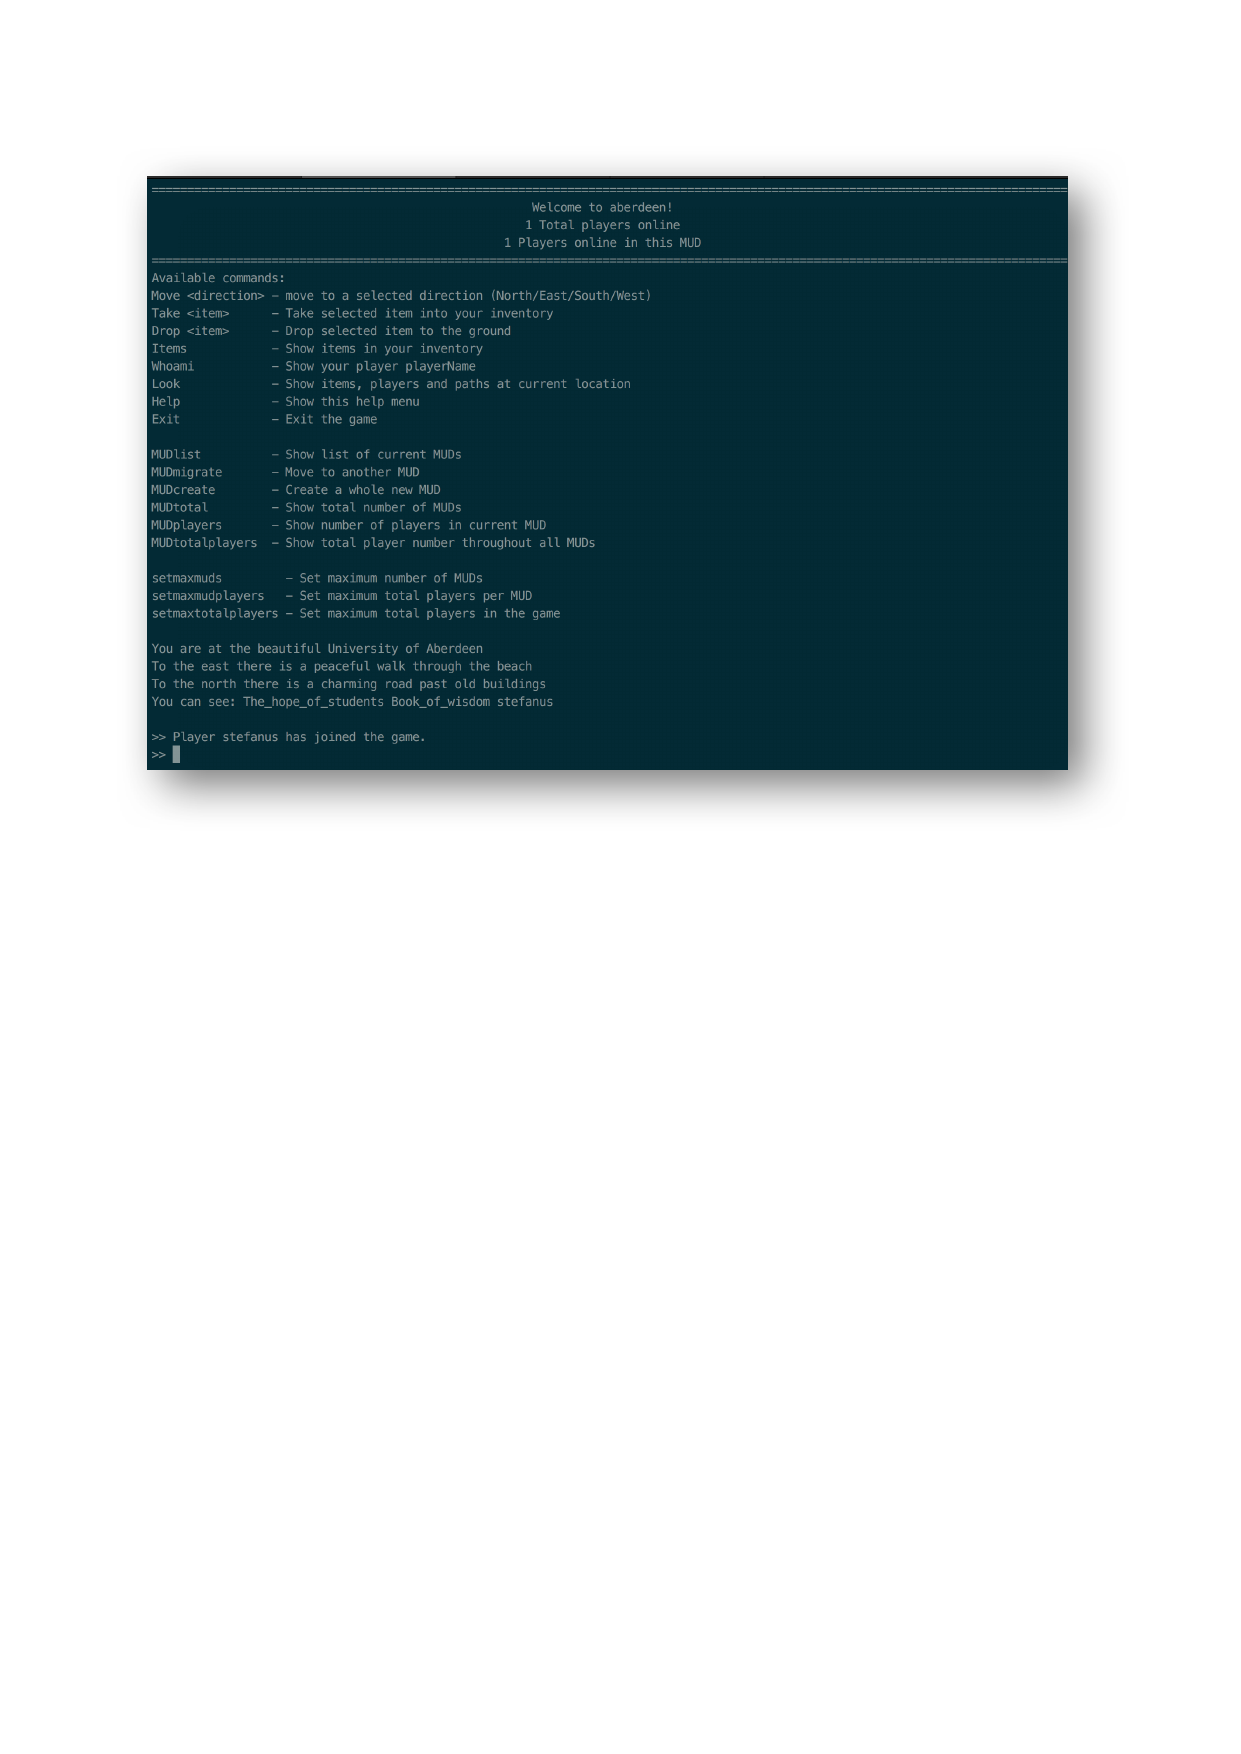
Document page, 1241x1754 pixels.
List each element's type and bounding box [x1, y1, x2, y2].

picture [152, 521, 161, 529]
picture [286, 468, 294, 476]
picture [152, 485, 161, 493]
picture [568, 538, 576, 546]
picture [455, 574, 463, 582]
picture [448, 362, 456, 370]
picture [152, 503, 161, 511]
picture [173, 746, 179, 762]
picture [152, 468, 161, 476]
picture [339, 521, 344, 529]
picture [401, 735, 409, 740]
picture [152, 291, 160, 299]
picture [545, 611, 552, 617]
picture [434, 450, 442, 458]
picture [152, 538, 161, 546]
picture [420, 485, 428, 493]
picture [190, 274, 196, 281]
picture [618, 294, 626, 299]
picture [350, 485, 358, 493]
picture [152, 450, 161, 458]
picture [434, 503, 442, 511]
picture [400, 329, 409, 334]
picture [376, 505, 383, 511]
picture [152, 362, 161, 370]
picture [411, 697, 416, 705]
picture [501, 538, 506, 548]
picture [172, 329, 177, 337]
picture [566, 205, 573, 211]
